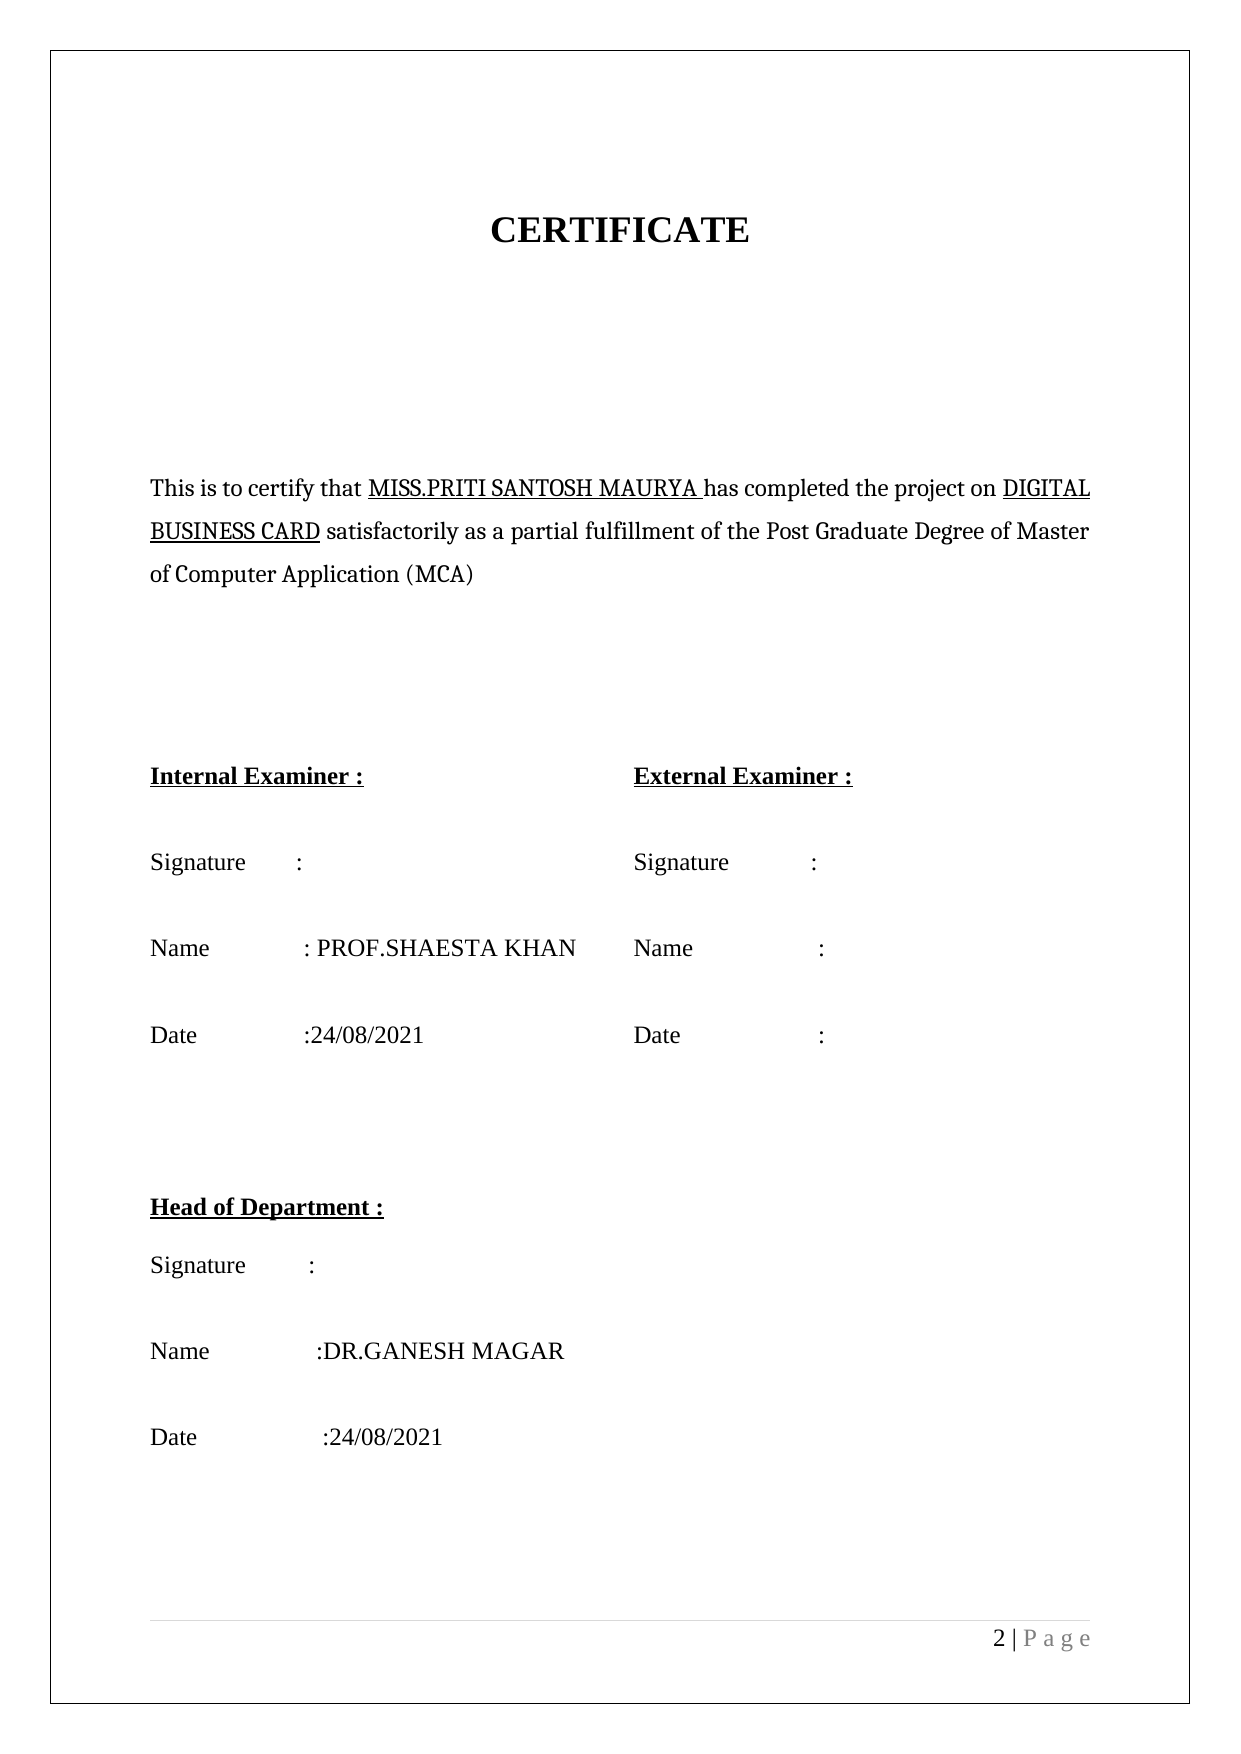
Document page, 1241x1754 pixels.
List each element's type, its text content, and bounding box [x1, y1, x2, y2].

table_header External Examiner : Signature : Name : Date : [622, 732, 1102, 1135]
table_cell Head of Department : Signature : Name :DR.GANESH MAGAR Date :24/08/2021 [139, 1135, 1102, 1451]
table_header Internal Examiner : Signature : Name : PROF.SHAESTA KHAN Date :24/08/2021 [139, 732, 622, 1135]
text This is to certify that MISS.PRITI SANTOSH MAURYA has completed the project on DIGITAL BUSINESS CARD satisfactorily as a partial fulfillment of the Post Graduate Degree of Master of Computer Application (MCA) [150, 473, 1090, 588]
text CERTIFICATE [150, 207, 1090, 251]
